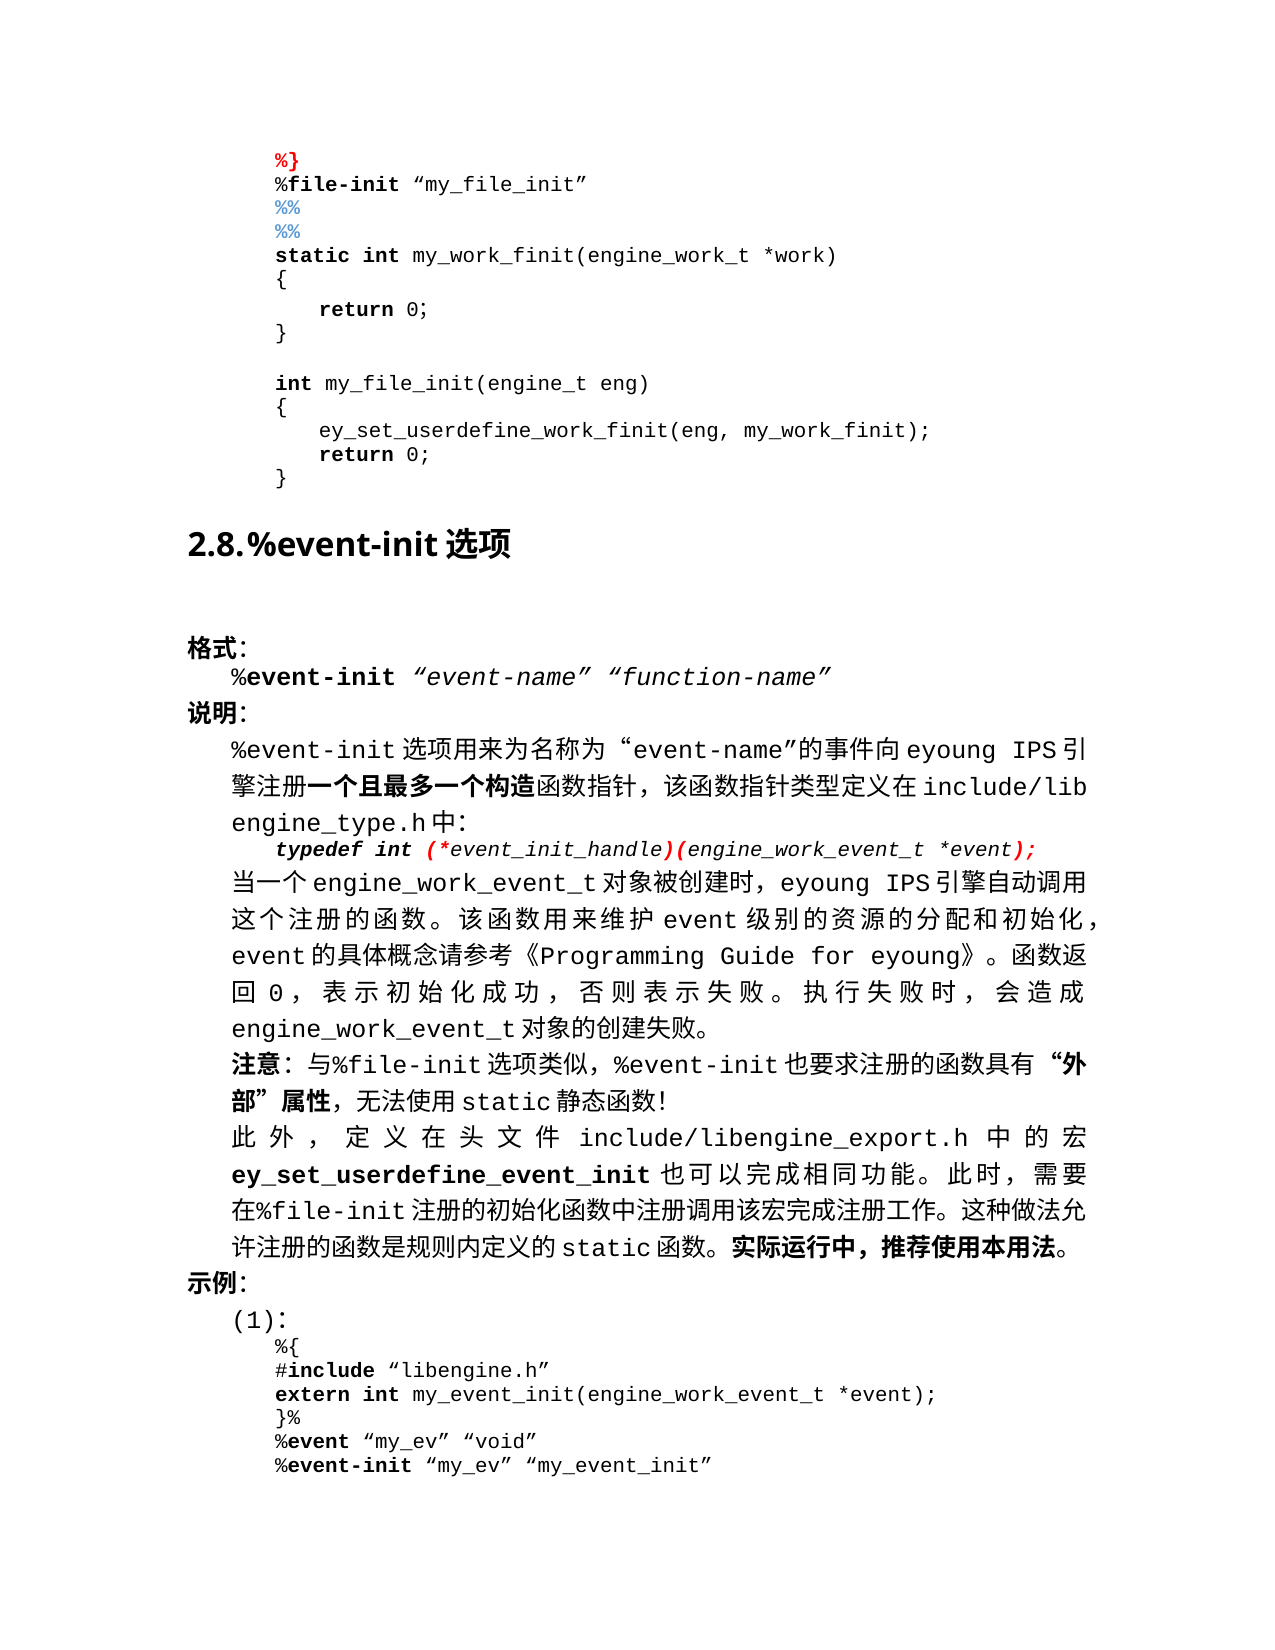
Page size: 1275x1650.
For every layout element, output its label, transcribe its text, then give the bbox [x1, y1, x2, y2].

text ey_set_userdefine_work_finit(eng, my_work_finit); [231, 420, 1087, 443]
text %% [231, 221, 1087, 244]
text 此外，定义在头文件include/libengine_export.h中的宏ey_set_userdefine_event_init也可以完成相同功能。此时，需要在%file-init注册的初始化函数中注册调用该宏完成注册工作。这种做法允许注册的函数是规则内定义的static函数。实际运行中，推荐使用本用法。 [231, 1118, 1087, 1264]
text %file-init “my_file_init” [231, 174, 1087, 197]
text 说明： [187, 693, 1087, 729]
text %% [231, 197, 1087, 221]
text (1)： [187, 1300, 1087, 1336]
text %event-init “event-name” “function-name” [187, 665, 1087, 693]
text 示例： [187, 1264, 1087, 1300]
text %} [231, 150, 1087, 174]
text } [231, 322, 1087, 346]
text %event-init “my_ev” “my_event_init” [231, 1454, 1087, 1478]
text %event “my_ev” “void” [231, 1431, 1087, 1454]
text typedef int (*event_init_handle)(engine_work_event_t *event); [231, 839, 1087, 863]
text }% [231, 1407, 1087, 1431]
text int my_file_init(engine_t eng) [231, 373, 1087, 396]
text static int my_work_finit(engine_work_t *work) [231, 244, 1087, 268]
text 当一个engine_work_event_t对象被创建时，eyoung IPS引擎自动调用这个注册的函数。该函数用来维护event级别的资源的分配和初始化，event的具体概念请参考《Programming Guide for eyoung》。函数返回0，表示初始化成功，否则表示失败。执行失败时，会造成engine_work_event_t对象的创建失败。 [231, 863, 1087, 1045]
text %event-init选项用来为名称为“event-name”的事件向eyoung IPS引擎注册一个且最多一个构造函数指针，该函数指针类型定义在include/libengine_type.h中： [231, 729, 1087, 839]
text 格式： [187, 629, 1087, 665]
text return 0; [231, 443, 1087, 467]
text #include “libengine.h” [231, 1360, 1087, 1384]
text extern int my_event_init(engine_work_event_t *event); [231, 1384, 1087, 1407]
text { [231, 268, 1087, 292]
text return 0； [231, 292, 1087, 322]
text } [231, 467, 1087, 491]
subtitle %event-init选项 [187, 518, 1087, 566]
text 注意：与%file-init选项类似，%event-init也要求注册的函数具有“外部”属性，无法使用static静态函数！ [231, 1045, 1087, 1118]
text %{ [231, 1336, 1087, 1360]
text { [231, 396, 1087, 420]
